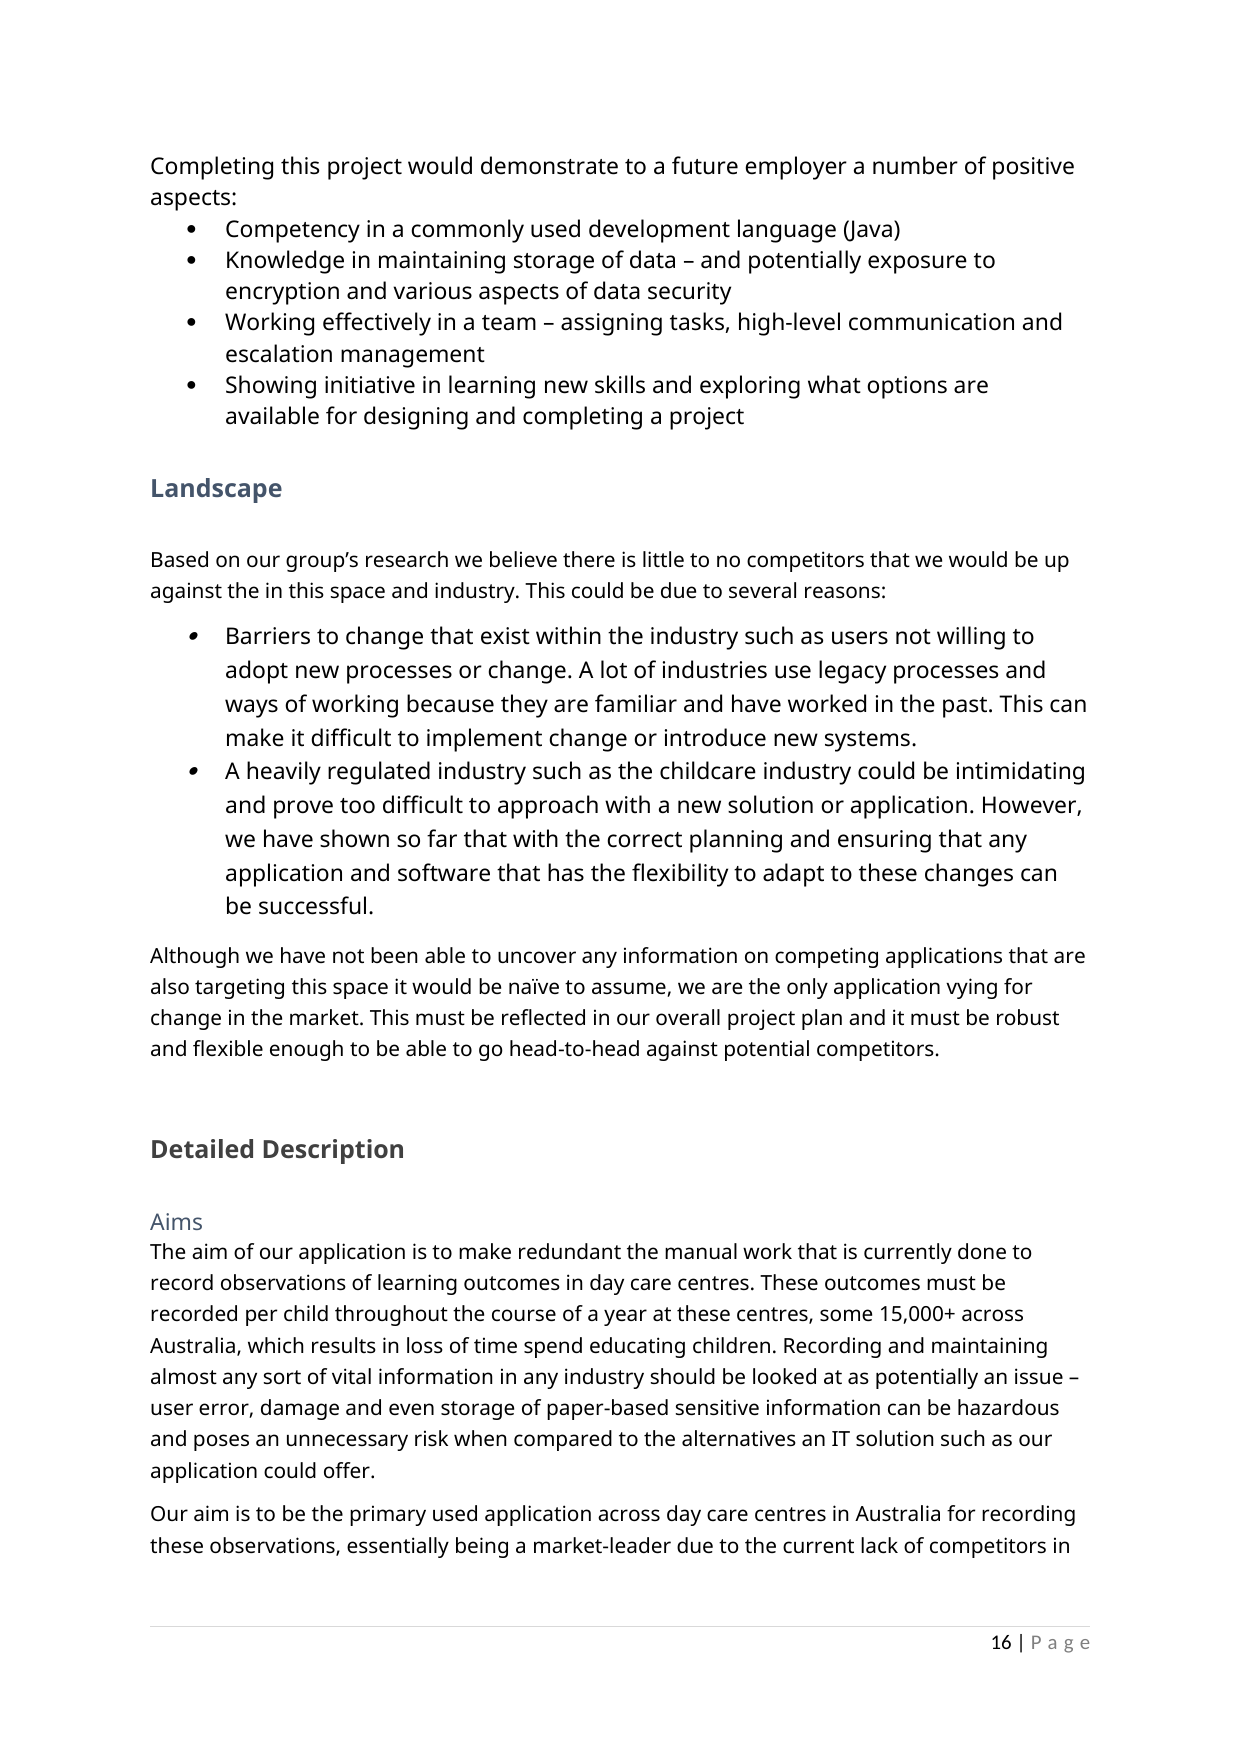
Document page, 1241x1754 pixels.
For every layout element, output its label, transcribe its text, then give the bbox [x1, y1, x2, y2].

list Competency in a commonly used development language (Java) [187, 212, 1090, 244]
list Working effectively in a team – assigning tasks, high-level communication and escalation management [187, 306, 1090, 369]
list A heavily regulated industry such as the childcare industry could be intimidating and prove too difficult to approach with a new solution or application. However, we have shown so far that with the correct planning and ensuring that any application and software that has the flexibility to adapt to these changes can be successful. [187, 755, 1090, 922]
list Knowledge in maintaining storage of data – and potentially exposure to encryption and various aspects of data security [187, 244, 1090, 306]
text Although we have not been able to uncover any information on competing applications that are also targeting this space it would be naïve to assume, we are the only application vying for change in the market. This must be reflected in our overall project plan and it must be robust and flexible enough to be able to go head-to-head against potential competitors. [150, 941, 1090, 1063]
list Showing initiative in learning new skills and exploring what options are available for designing and completing a project [187, 369, 1090, 431]
text Based on our group’s research we believe there is little to no competitors that we would be up against the in this space and industry. This could be due to several reasons: [150, 545, 1090, 605]
subtitle Aims [150, 1206, 1090, 1237]
subtitle Landscape [150, 471, 1090, 505]
text Completing this project would demonstrate to a future employer a number of positive aspects: [150, 150, 1090, 212]
list Barriers to change that exist within the industry such as users not willing to adopt new processes or change. A lot of industries use legacy processes and ways of working because they are familiar and have worked in the past. This can make it difficult to implement change or introduce new systems. [187, 620, 1090, 753]
text The aim of our application is to make redundant the manual work that is currently done to record observations of learning outcomes in day care centres. These outcomes must be recorded per child throughout the course of a year at these centres, some 15,000+ across Australia, which results in loss of time spend educating children. Recording and maintaining almost any sort of vital information in any industry should be looked at as potentially an issue – user error, damage and even storage of paper-based sensitive information can be hazardous and poses an unnecessary risk when compared to the alternatives an IT solution such as our application could offer. [150, 1237, 1090, 1484]
subtitle Detailed Description [150, 1131, 1090, 1165]
